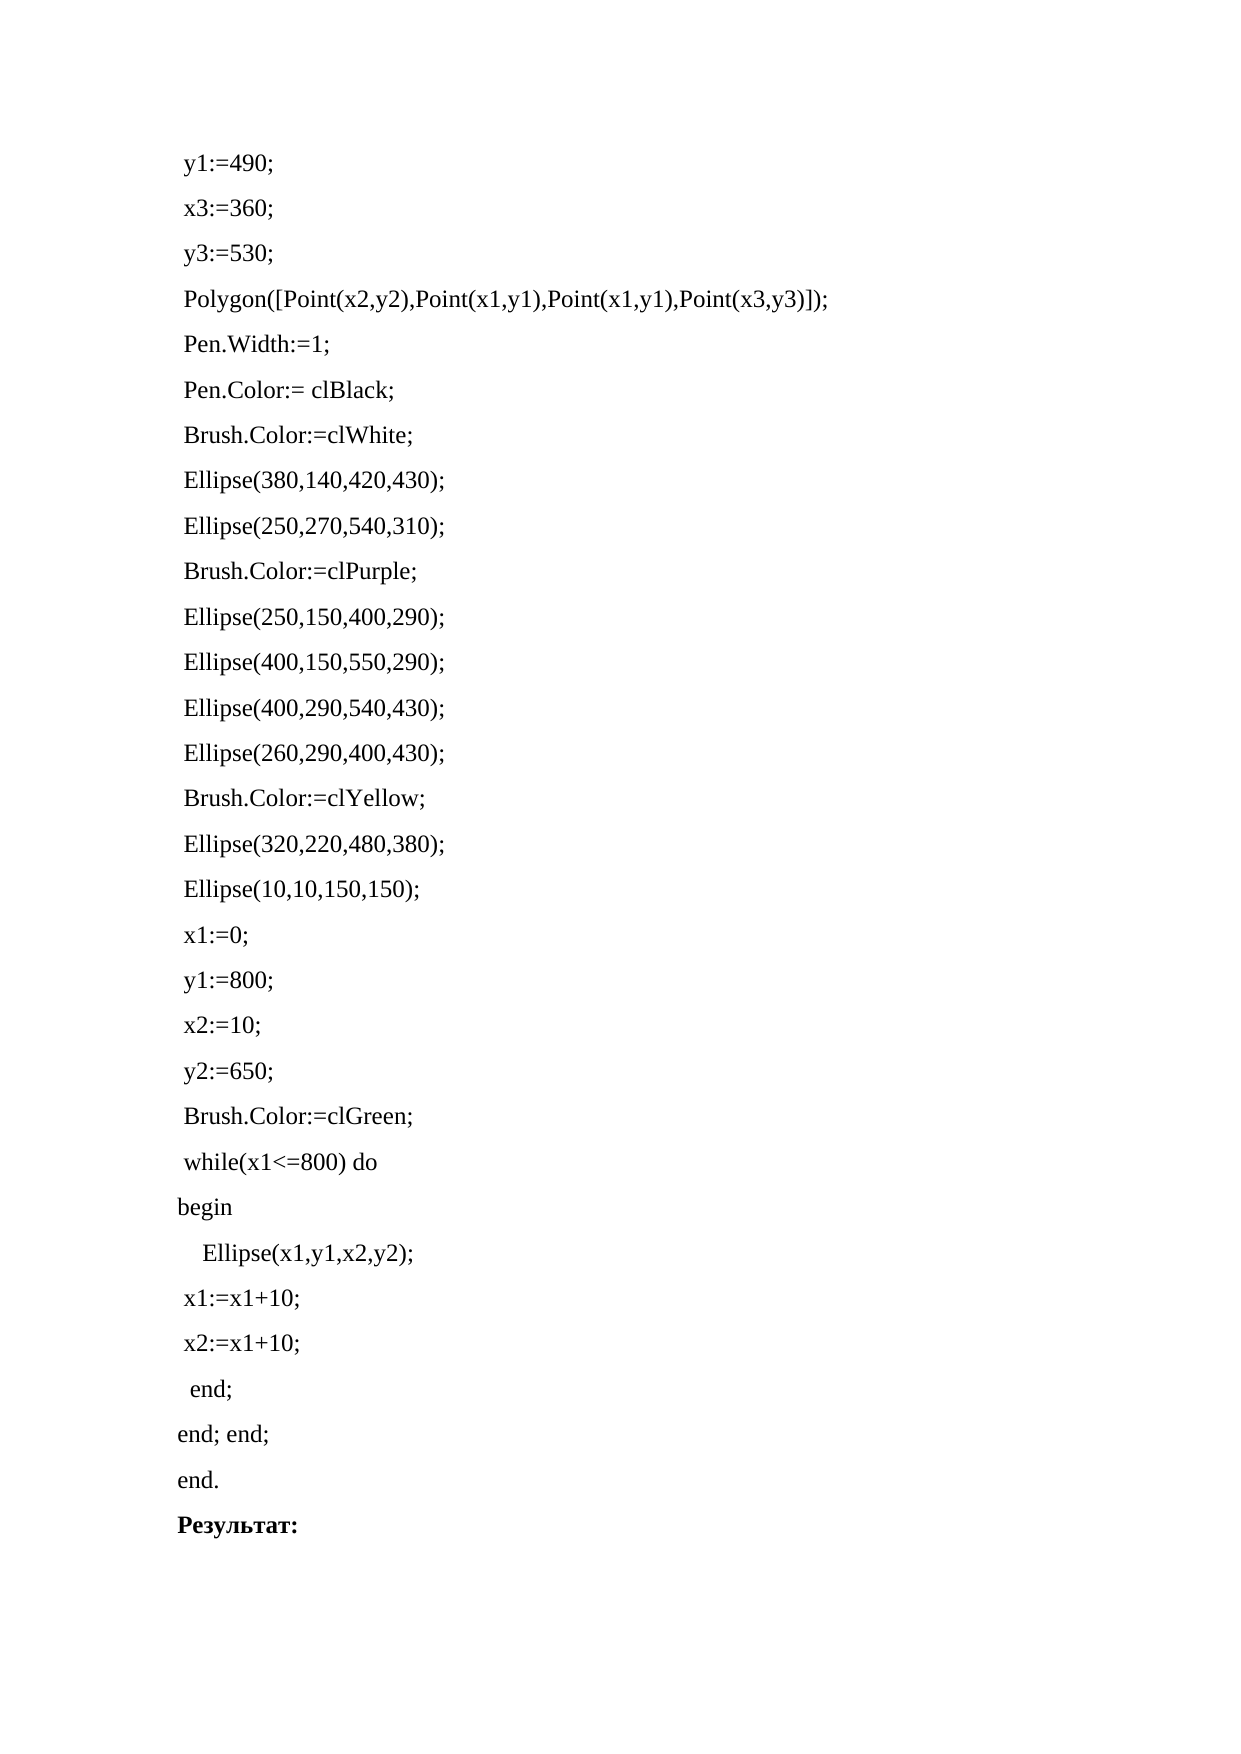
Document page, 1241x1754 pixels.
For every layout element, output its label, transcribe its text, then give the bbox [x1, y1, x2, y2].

text Ellipse(10,10,150,150); [177, 874, 1181, 903]
text while(x1<=800) do [177, 1147, 1181, 1176]
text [177, 284, 1181, 313]
text Brush.Color:=clPurple; [177, 556, 1181, 585]
text Brush.Color:=clWhite; [177, 420, 1181, 449]
text Результат: [177, 1510, 1181, 1539]
text x2:=x1+10; [177, 1328, 1181, 1357]
text end; [177, 1374, 1181, 1403]
text y1:=800; [177, 965, 1181, 994]
text x1:=x1+10; [177, 1283, 1181, 1312]
text Ellipse(x1,y1,x2,y2); [177, 1238, 1181, 1266]
text x3:=360; [177, 193, 1181, 222]
text y1:=490; [177, 148, 1181, 176]
text Ellipse(320,220,480,380); [177, 829, 1181, 858]
text Pen.Width:=1; [177, 329, 1181, 358]
text x2:=10; [177, 1011, 1181, 1039]
text Ellipse(250,150,400,290); [177, 602, 1181, 631]
text y3:=530; [177, 238, 1181, 267]
text end; end; [177, 1419, 1181, 1448]
text y2:=650; [177, 1056, 1181, 1085]
text Pen.Color:= clBlack; [177, 375, 1181, 403]
text Brush.Color:=clGreen; [177, 1101, 1181, 1130]
text end. [177, 1465, 1181, 1493]
text Ellipse(250,270,540,310); [177, 511, 1181, 540]
text x1:=0; [177, 920, 1181, 948]
text Brush.Color:=clYellow; [177, 783, 1181, 812]
text Ellipse(260,290,400,430); [177, 738, 1181, 767]
text begin [177, 1192, 1181, 1221]
text Ellipse(380,140,420,430); [177, 466, 1181, 494]
text Ellipse(400,150,550,290); [177, 647, 1181, 676]
text Ellipse(400,290,540,430); [177, 693, 1181, 721]
